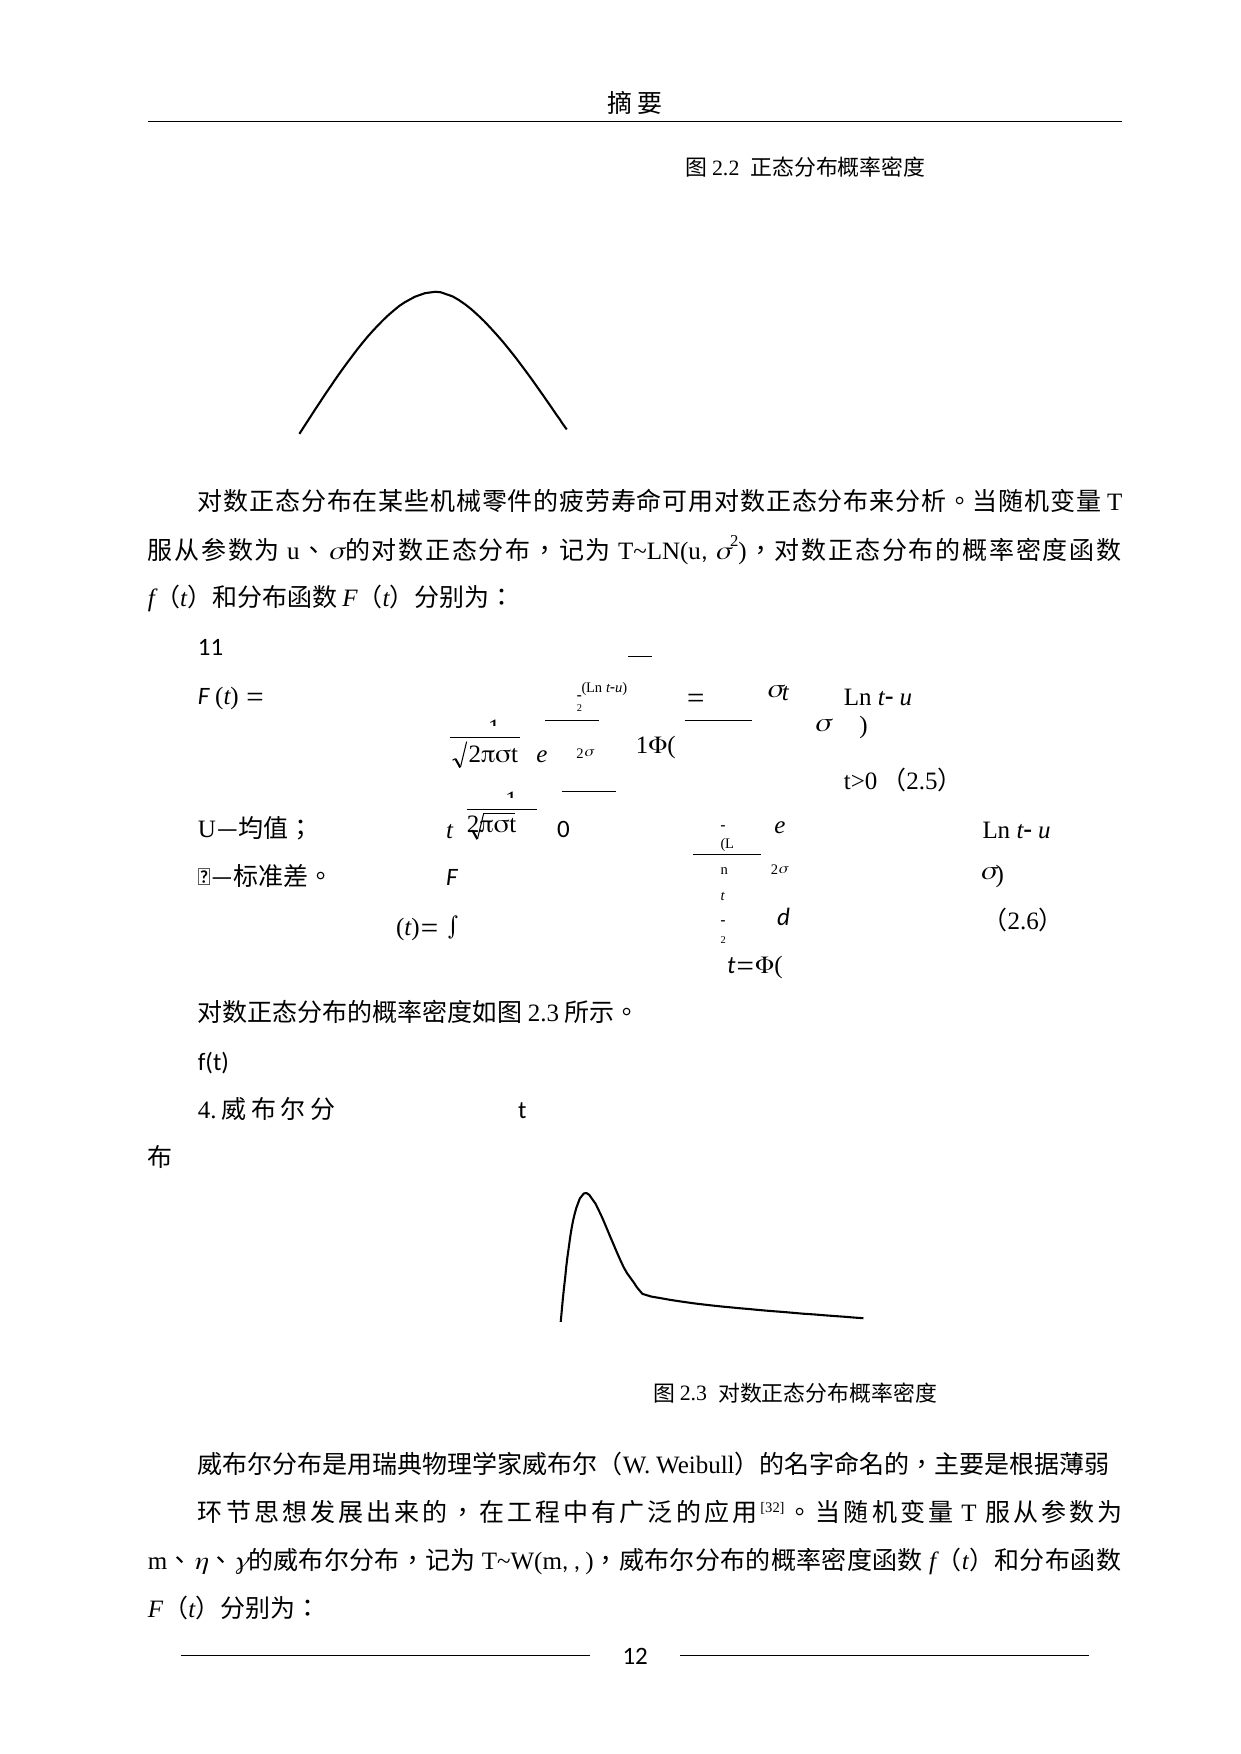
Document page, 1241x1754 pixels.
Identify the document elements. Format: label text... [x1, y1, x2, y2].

text Ln t u [794, 662, 1122, 710]
text  1( [636, 662, 715, 759]
text Ln t u [932, 795, 1122, 844]
text e 2 [489, 724, 632, 767]
text F (t)  [396, 844, 503, 940]
text 环节思想发展出来的，在工程中有广泛的应用[32]。当随机变量T服从参数为m、、的威布尔分布，记为T~W(m, , )，威布尔分布的概率密度函数f（t）和分布函数F（t）分别为： [148, 1480, 1122, 1625]
text t [468, 1076, 1122, 1124]
text 威布尔分布是用瑞典物理学家威布尔（W. Weibull）的名字命名的，主要是根据薄弱 [148, 1431, 1122, 1480]
text 11 [148, 614, 1122, 662]
text dt( [727, 883, 795, 979]
text f(t) [148, 1028, 1122, 1076]
text  ) [814, 710, 1122, 739]
text 4.威布尔分布 [148, 1076, 335, 1173]
text 0 [507, 795, 648, 844]
text 图2.3 对数正态分布概率密度 [468, 1374, 1122, 1406]
text 图2.2 正态分布概率密度 [488, 148, 1122, 180]
text t [719, 662, 790, 706]
text —标准差。 [148, 844, 392, 892]
text （2.6） [932, 887, 1122, 936]
text F (t)  [148, 662, 484, 710]
text t>0 （2.5） [794, 747, 1122, 795]
text t [396, 795, 503, 844]
text 对数正态分布在某些机械零件的疲劳寿命可用对数正态分布来分析。当随机变量T服从参数为u、的对数正态分布，记为T~LN(u, 2)，对数正态分布的概率密度函数f（t）和分布函数F（t）分别为： [148, 469, 1122, 614]
text (Ln tu) 2 [577, 672, 632, 724]
text 对数正态分布的概率密度如图2.3所示。 [148, 979, 1122, 1028]
text e 2 [727, 795, 795, 883]
text U—均值； [148, 795, 392, 844]
text ) [932, 844, 1122, 887]
